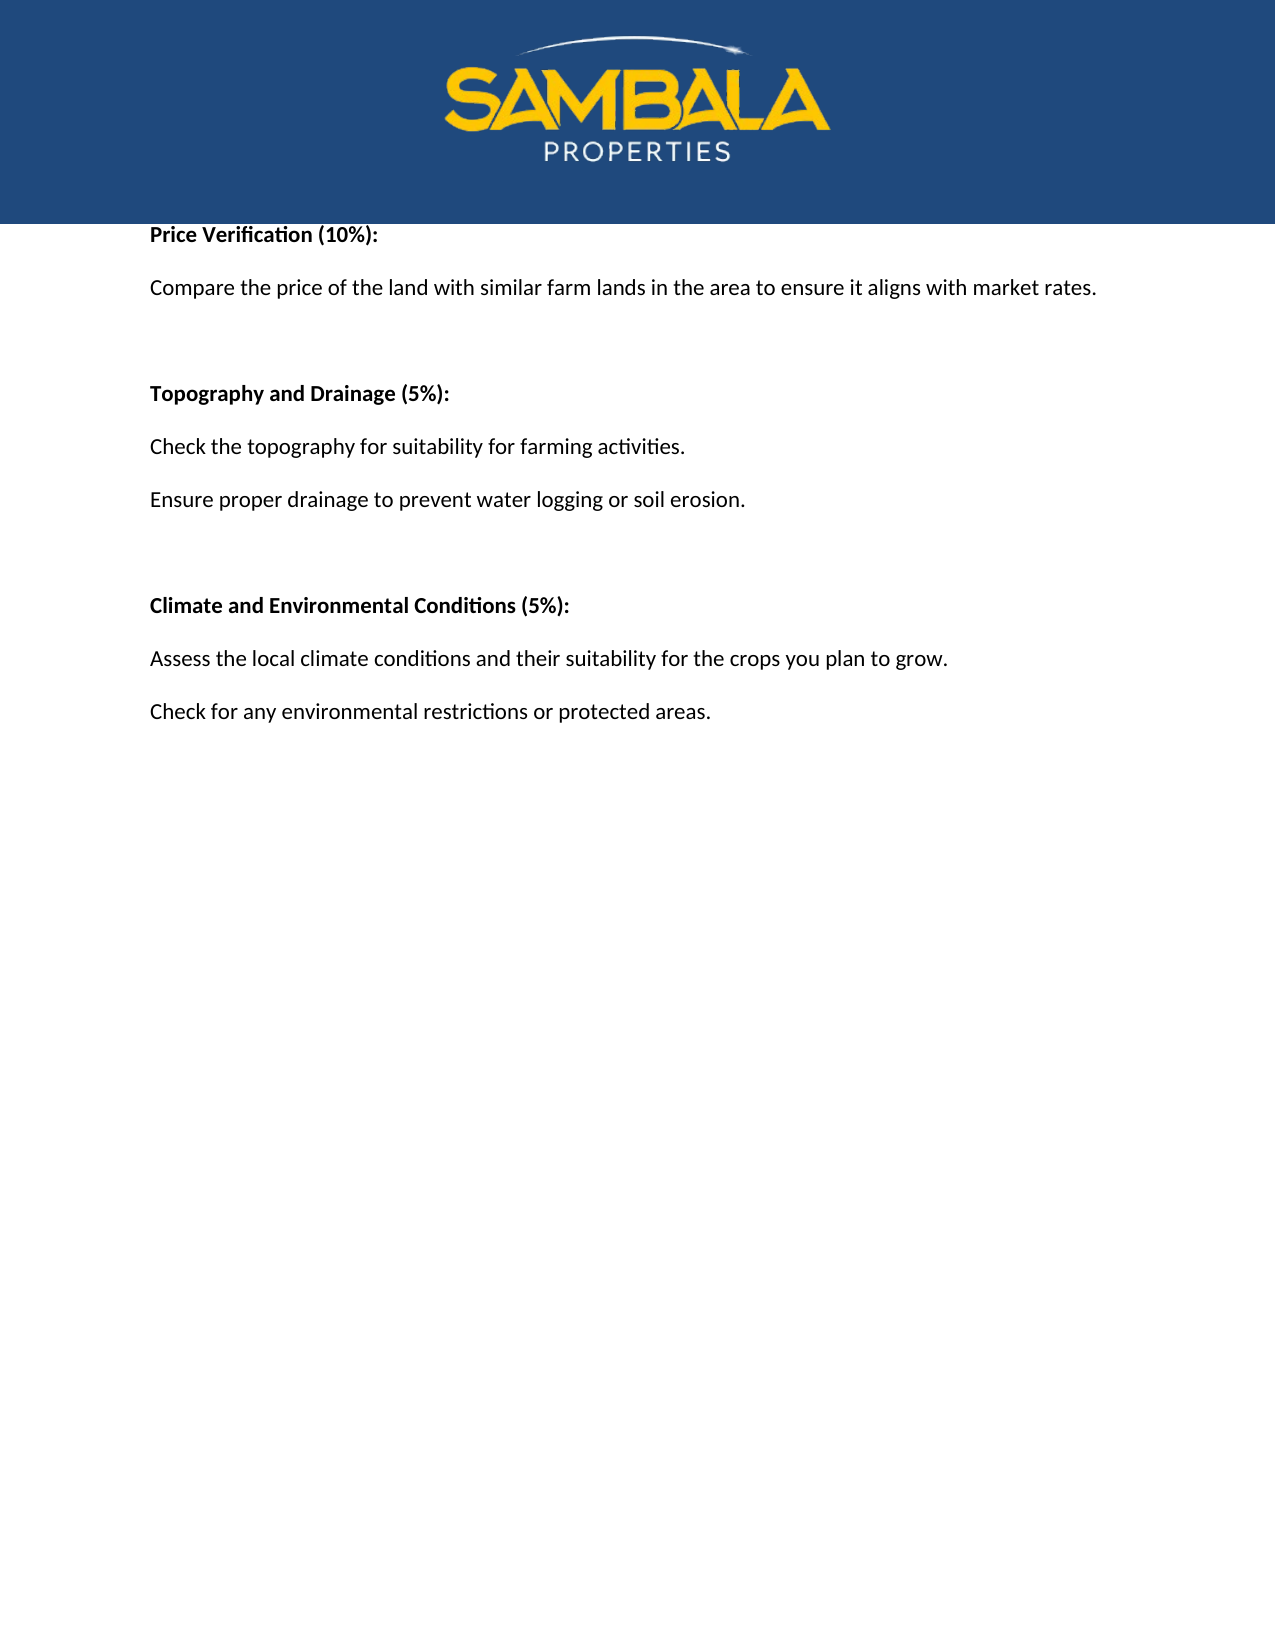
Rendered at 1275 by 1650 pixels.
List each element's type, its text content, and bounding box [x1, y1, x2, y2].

text Price Verification (10%): [150, 220, 1125, 248]
picture [268, 0, 1007, 221]
text Ensure proper drainage to prevent water logging or soil erosion. [150, 485, 1125, 513]
text Assess the local climate conditions and their suitability for the crops you plan to grow. [150, 644, 1125, 672]
text Climate and Environmental Conditions (5%): [150, 591, 1125, 619]
text Check for any environmental restrictions or protected areas. [150, 697, 1125, 725]
text Topography and Drainage (5%): [150, 379, 1125, 407]
text Compare the price of the land with similar farm lands in the area to ensure it aligns with market rates. [150, 273, 1125, 301]
text Check the topography for suitability for farming activities. [150, 432, 1125, 460]
